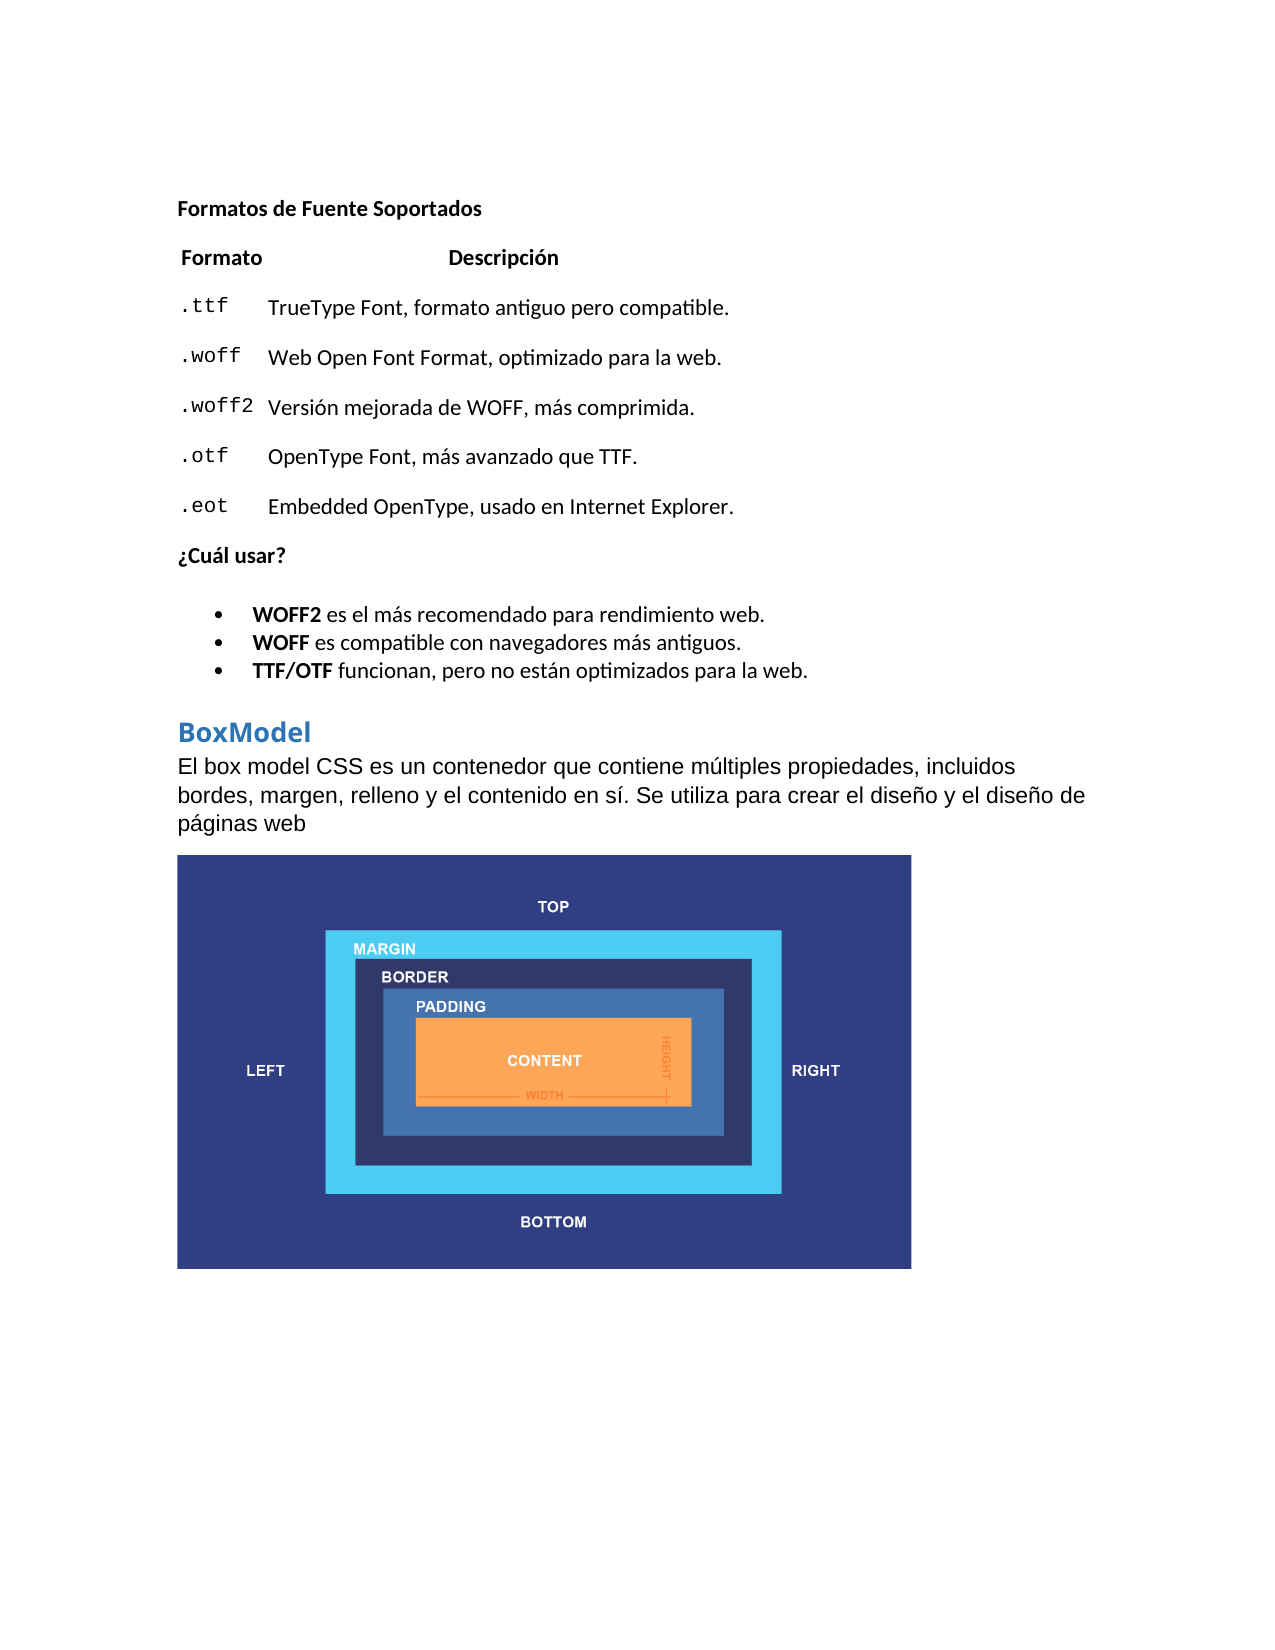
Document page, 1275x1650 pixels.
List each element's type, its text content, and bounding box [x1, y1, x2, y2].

list WOFF2 es el más recomendado para rendimiento web. [215, 600, 1098, 628]
table_cell .woff [177, 341, 266, 391]
table_cell OpenType Font, más avanzado que TTF. [266, 441, 741, 491]
text Formatos de Fuente Soportados [177, 194, 1098, 222]
table_cell Web Open Font Format, optimizado para la web. [266, 341, 741, 391]
subtitle BoxModel [177, 772, 1098, 808]
table_cell Embedded OpenType, usado en Internet Explorer. [266, 491, 741, 541]
table_cell .otf [177, 441, 266, 491]
table_header Formato [177, 241, 266, 291]
text ¿Cuál usar? [177, 541, 1098, 569]
list WOFF es compatible con navegadores más antiguos. [215, 657, 1098, 685]
table_cell .woff2 [177, 391, 266, 441]
table_cell .eot [177, 491, 266, 541]
picture [177, 913, 912, 1327]
table_cell .ttf [177, 291, 266, 341]
table_cell Versión mejorada de WOFF, más comprimida. [266, 391, 741, 441]
text El box model CSS es un contenedor que contiene múltiples propiedades, incluidos bordes, margen, relleno y el contenido en sí. Se utiliza para crear el diseño y el diseño de páginas web [177, 811, 1098, 895]
table_cell TrueType Font, formato antiguo pero compatible. [266, 291, 741, 341]
table_header Descripción [266, 241, 741, 291]
list TTF/OTF funcionan, pero no están optimizados para la web. [215, 714, 1098, 742]
